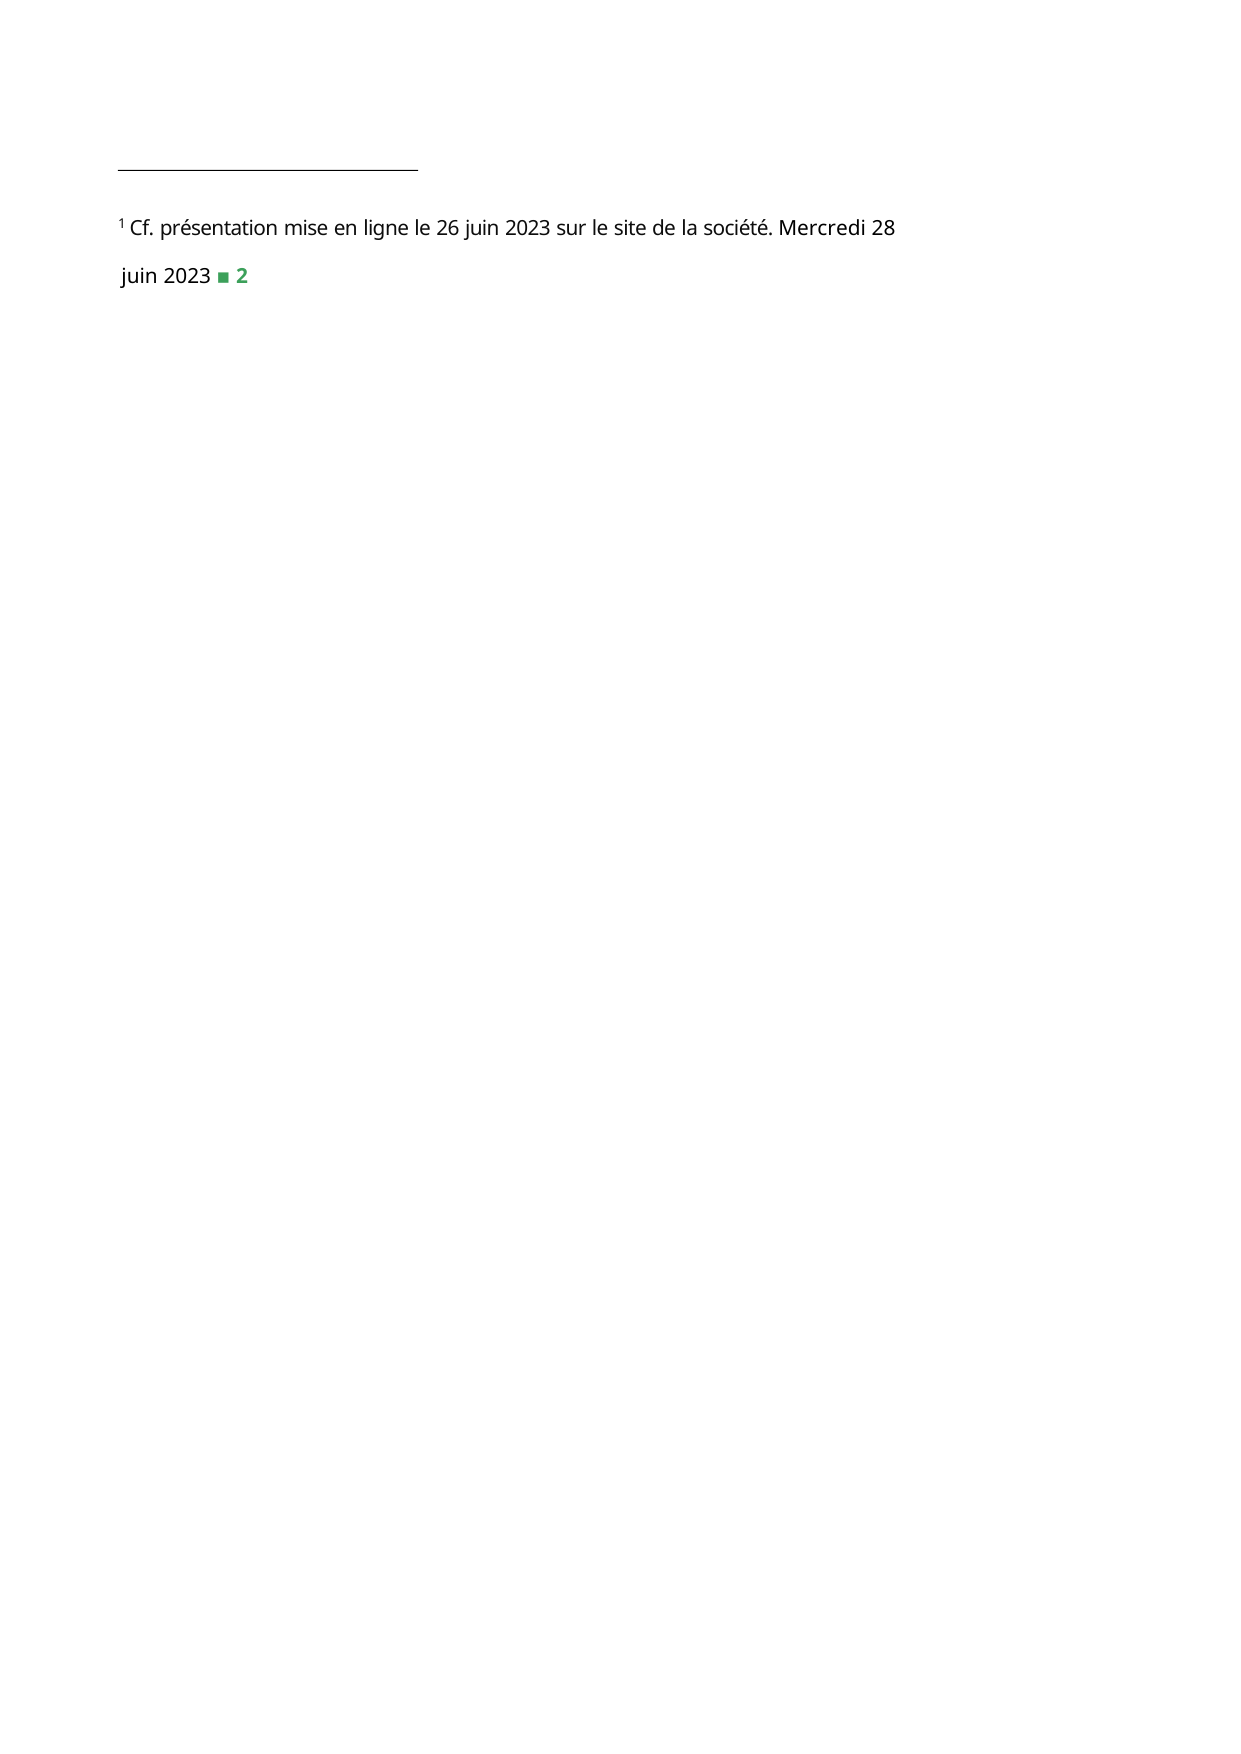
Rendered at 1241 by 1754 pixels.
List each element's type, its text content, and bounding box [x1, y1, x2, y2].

text 1 Cf. présentation mise en ligne le 26 juin 2023 sur le site de la société. Mercredi 28 juin 2023 ▪ 2 [118, 171, 896, 290]
